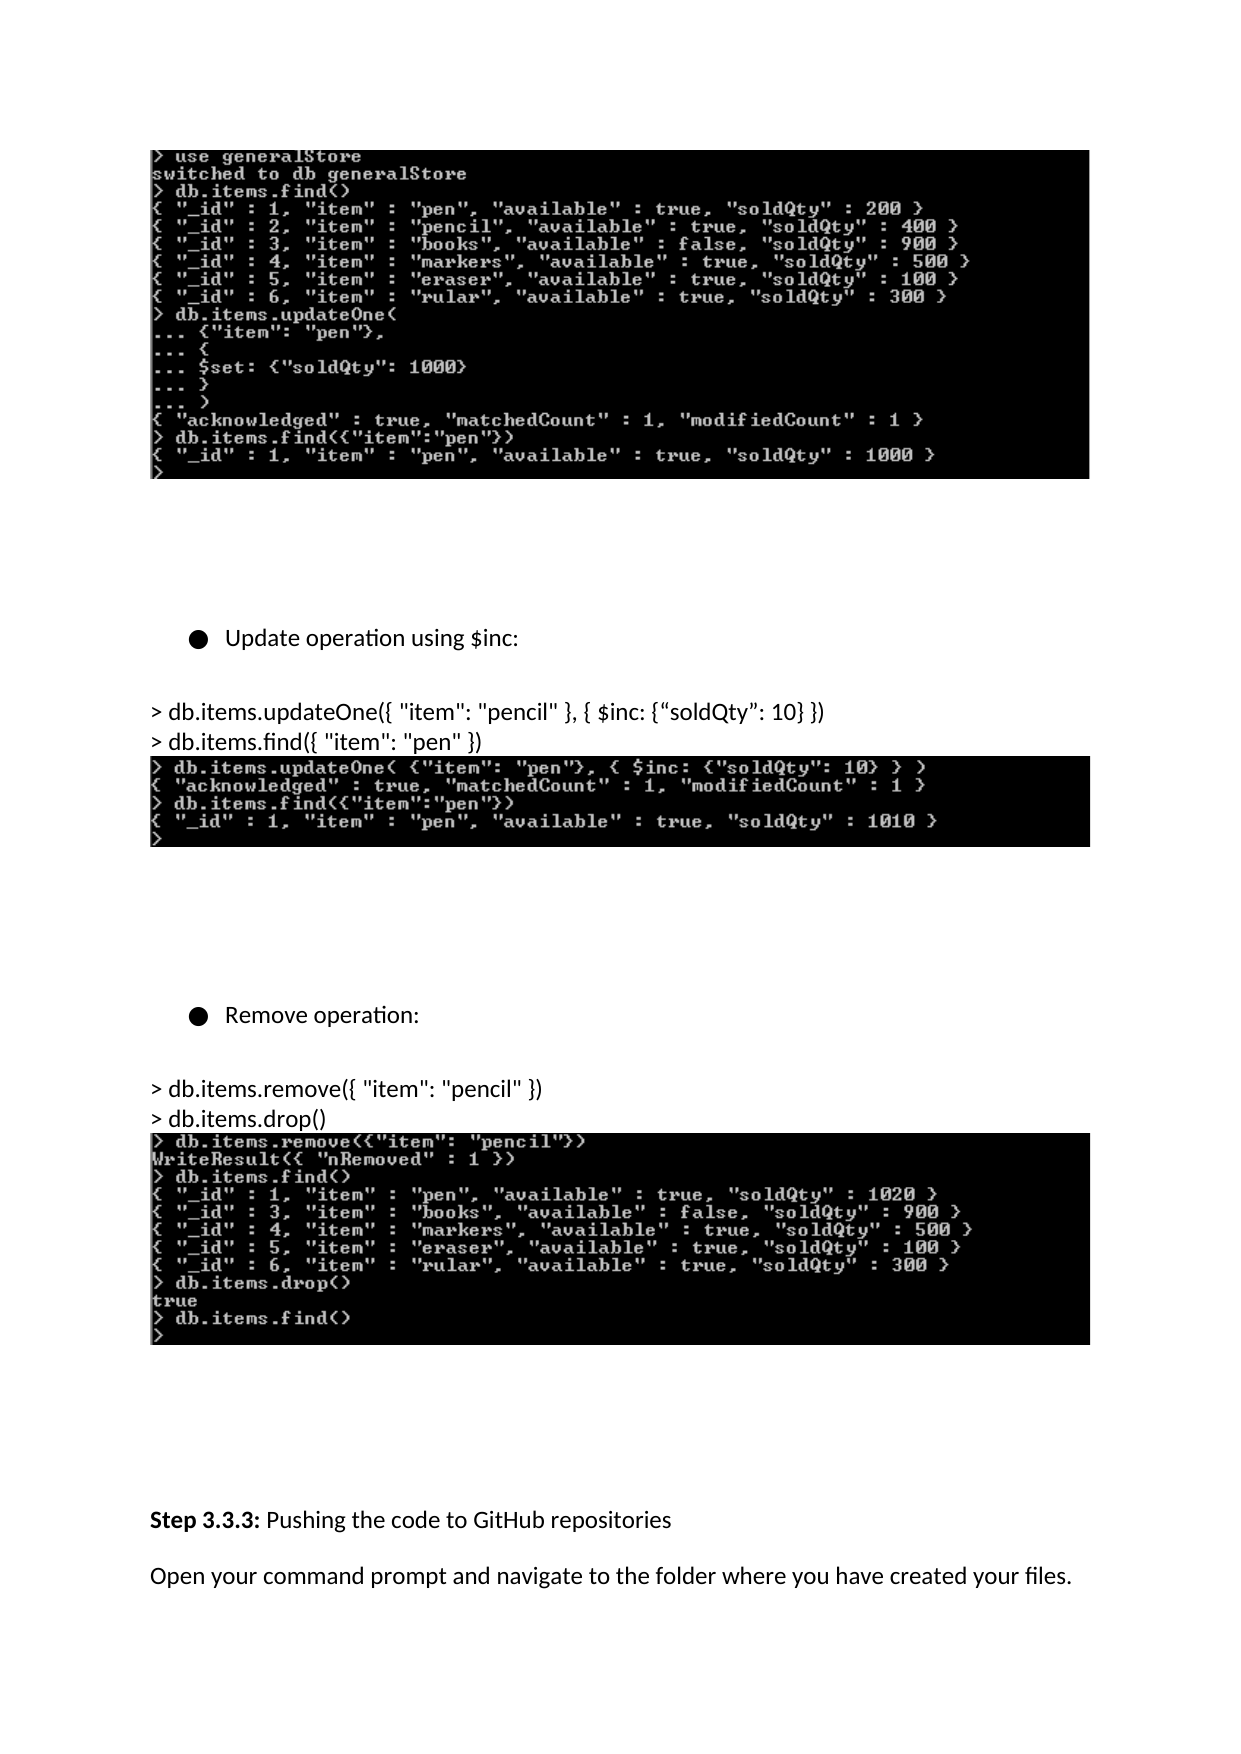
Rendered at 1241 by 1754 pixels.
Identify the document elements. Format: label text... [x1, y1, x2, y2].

text Open your command prompt and navigate to the folder where you have created your files. [150, 1560, 1090, 1591]
text > db.items.drop() [150, 1103, 1090, 1133]
list Update operation using $inc: [187, 610, 1090, 661]
text > db.items.updateOne({ "item": "pencil" }, { $inc: {“soldQty”: 10} }) [150, 696, 1090, 726]
text > db.items.find({ "item": "pen" }) [150, 726, 1090, 756]
picture [150, 150, 1091, 479]
text Step 3.3.3: Pushing the code to GitHub repositories [150, 1504, 1090, 1535]
text > db.items.remove({ "item": "pencil" }) [150, 1073, 1090, 1103]
picture [150, 756, 1091, 847]
picture [150, 1133, 1091, 1345]
list Remove operation: [187, 987, 1090, 1038]
